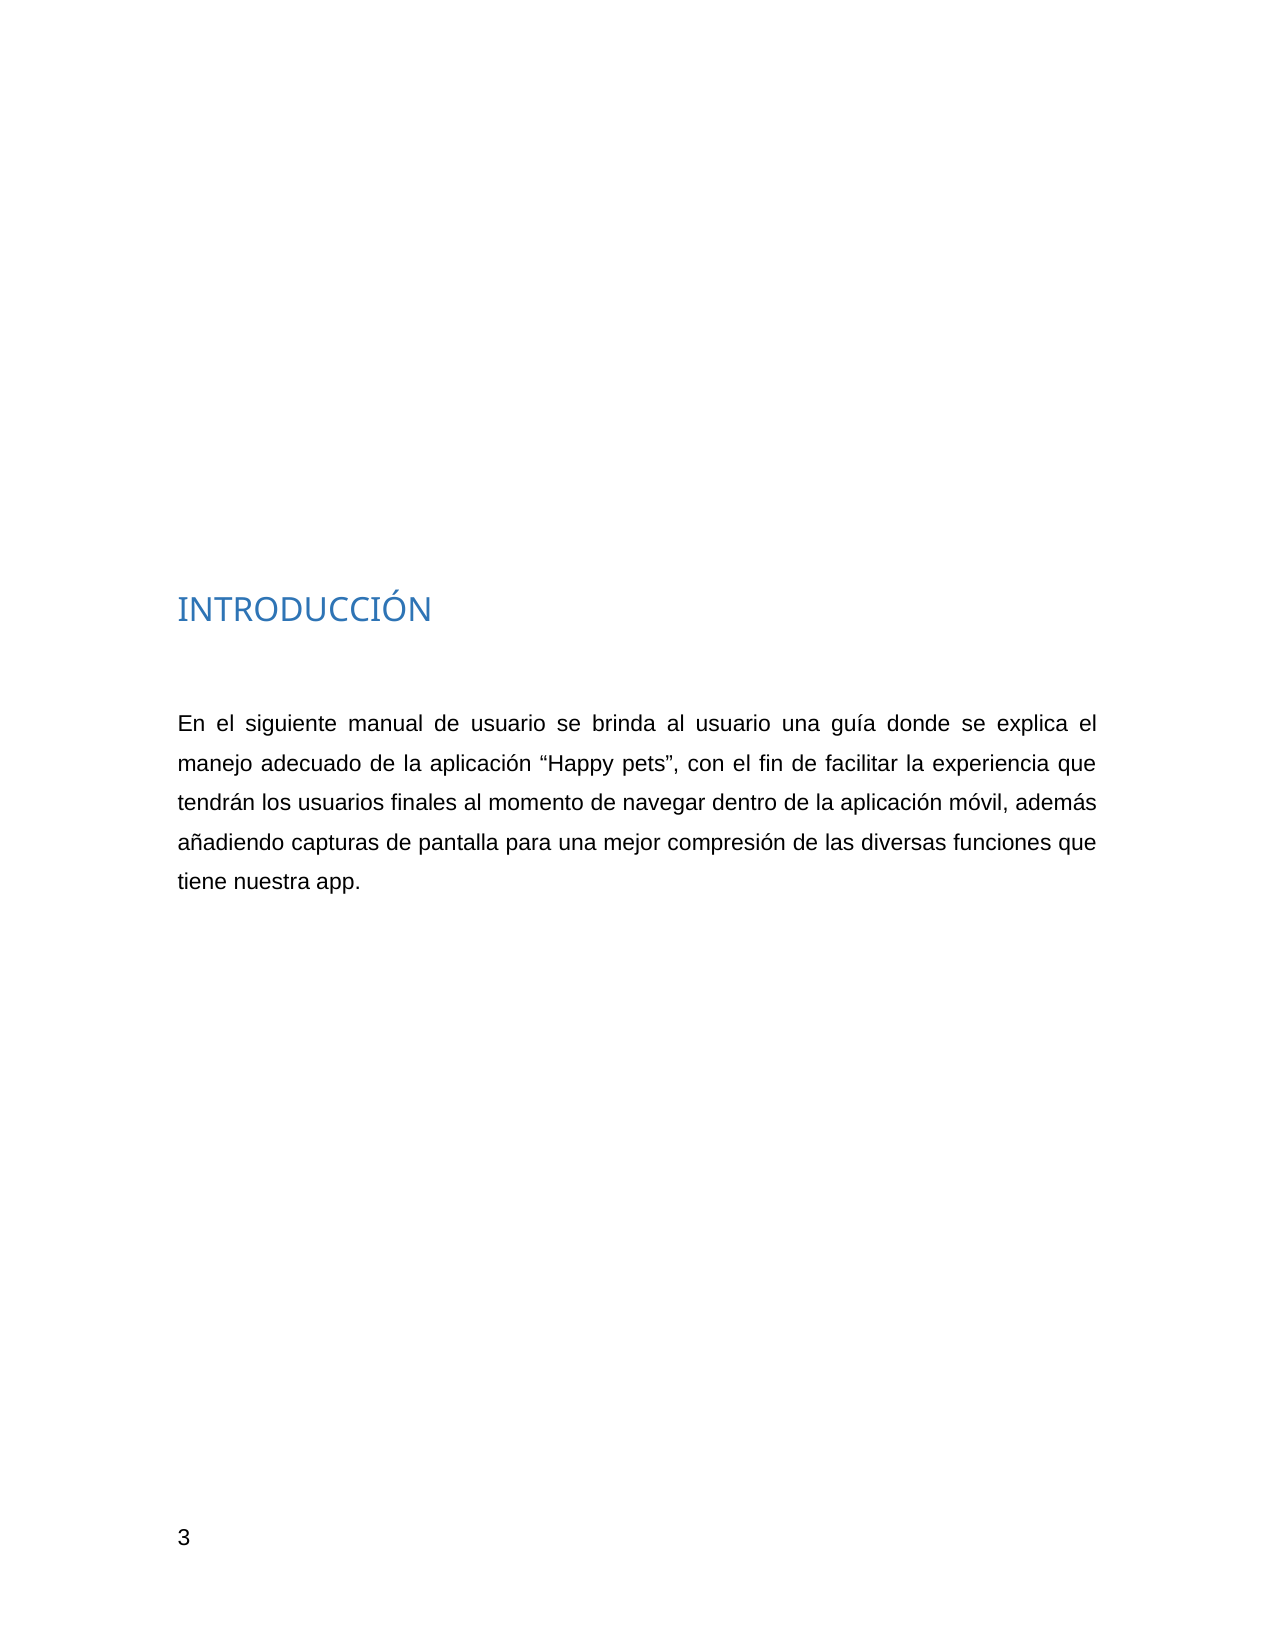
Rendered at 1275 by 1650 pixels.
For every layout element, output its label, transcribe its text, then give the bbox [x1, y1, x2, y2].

text En el siguiente manual de usuario se brinda al usuario una guía donde se explica el manejo adecuado de la aplicación “Happy pets”, con el fin de facilitar la experiencia que tendrán los usuarios finales al momento de navegar dentro de la aplicación móvil, además añadiendo capturas de pantalla para una mejor compresión de las diversas funciones que tiene nuestra app. [177, 710, 1098, 894]
subtitle INTRODUCCIÓN [177, 586, 1098, 631]
